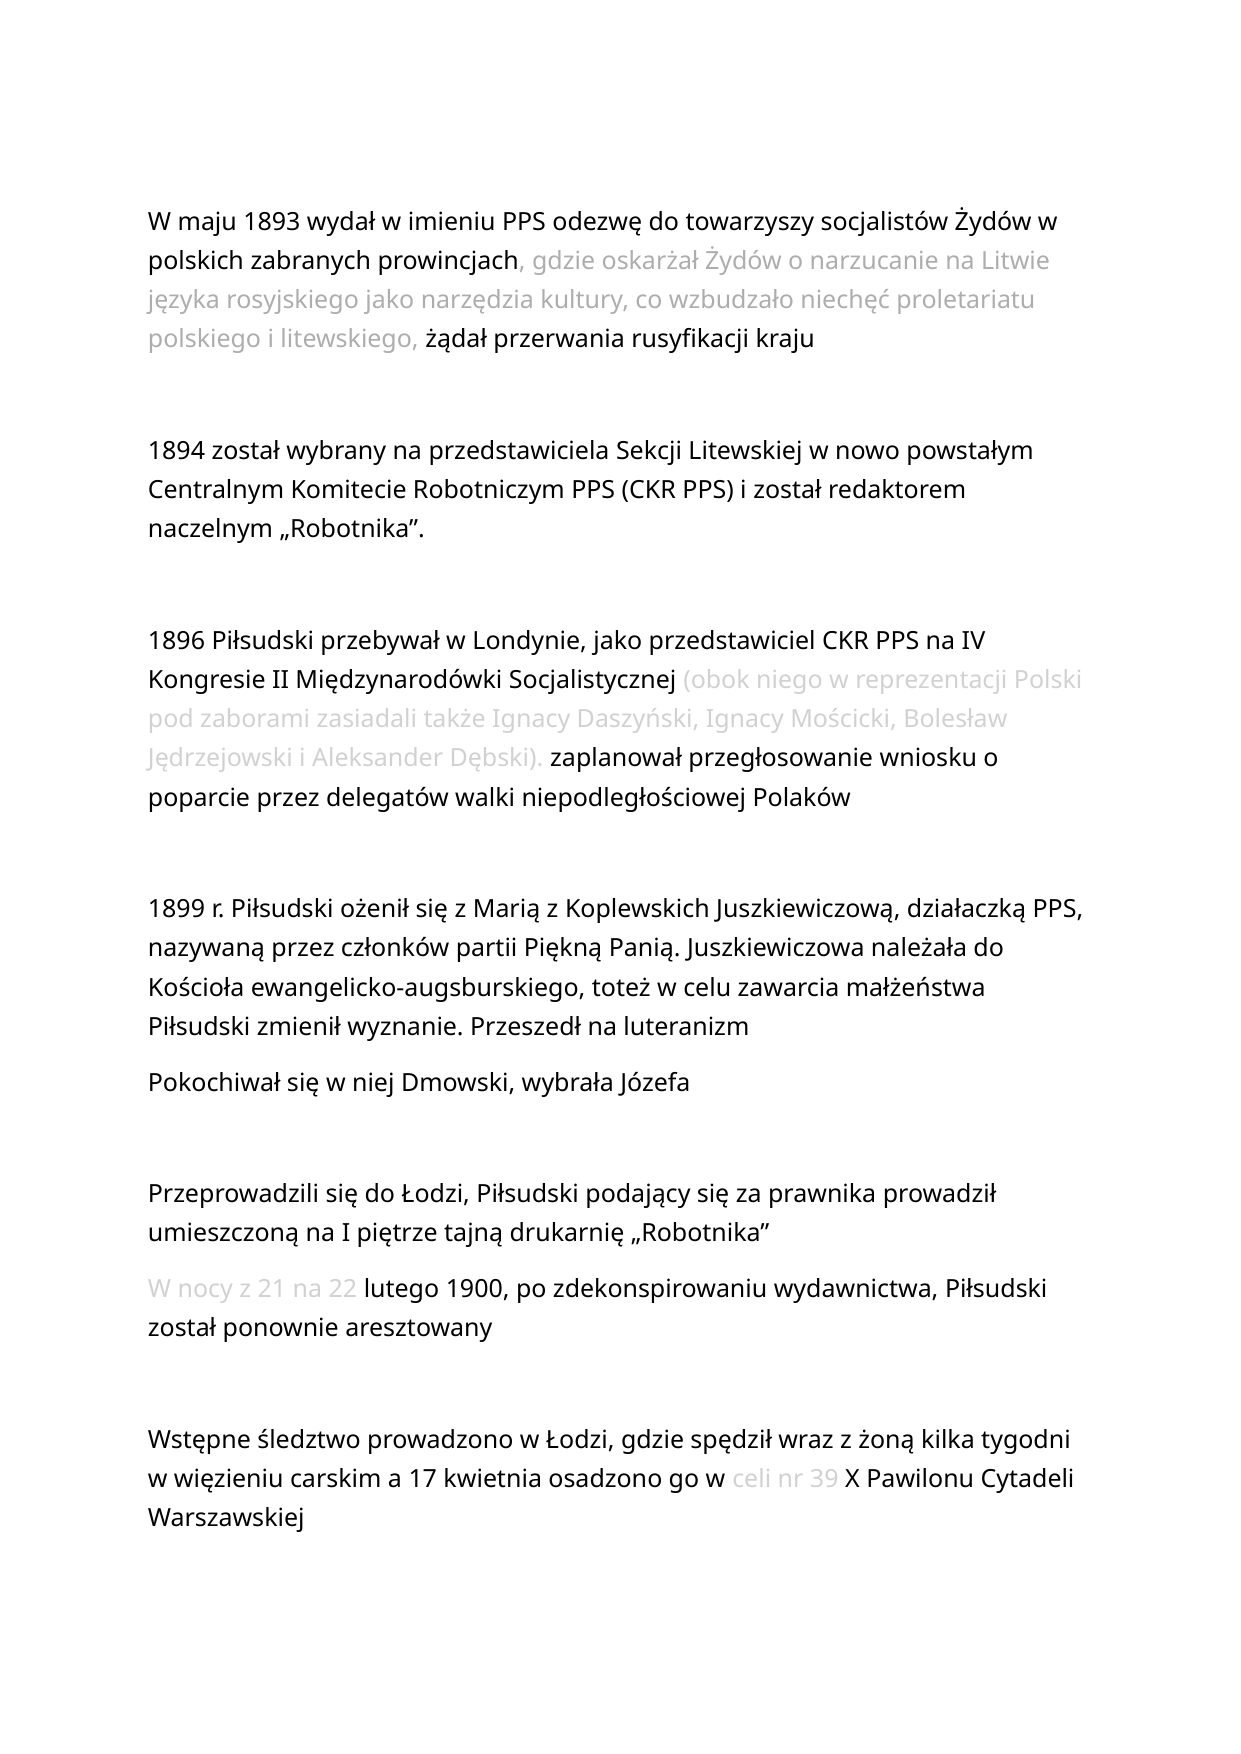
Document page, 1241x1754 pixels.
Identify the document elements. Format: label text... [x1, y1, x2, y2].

text 1896 Piłsudski przebywał w Londynie, jako przedstawiciel CKR PPS na IV Kongresie II Międzynarodówki Socjalistycznej (obok niego w reprezentacji Polski pod zaborami zasiadali także Ignacy Daszyński, Ignacy Mościcki, Bolesław Jędrzejowski i Aleksander Dębski). zaplanował przegłosowanie wniosku o poparcie przez delegatów walki niepodległościowej Polaków [148, 623, 1093, 813]
text W nocy z 21 na 22 lutego 1900, po zdekonspirowaniu wydawnictwa, Piłsudski został ponownie aresztowany [148, 1271, 1093, 1344]
text Pokochiwał się w niej Dmowski, wybrała Józefa [148, 1064, 1093, 1098]
text W maju 1893 wydał w imieniu PPS odezwę do towarzyszy socjalistów Żydów w polskich zabranych prowincjach, gdzie oskarżał Żydów o narzucanie na Litwie języka rosyjskiego jako narzędzia kultury, co wzbudzało niechęć proletariatu polskiego i litewskiego, żądał przerwania rusyfikacji kraju [148, 203, 1093, 355]
text Przeprowadzili się do Łodzi, Piłsudski podający się za prawnika prowadził umieszczoną na I piętrze tajną drukarnię „Robotnika” [148, 1176, 1093, 1249]
text 1899 r. Piłsudski ożenił się z Marią z Koplewskich Juszkiewiczową, działaczką PPS, nazywaną przez członków partii Piękną Panią. Juszkiewiczowa należała do Kościoła ewangelicko-augsburskiego, toteż w celu zawarcia małżeństwa Piłsudski zmienił wyznanie. Przeszedł na luteranizm [148, 891, 1093, 1042]
text Wstępne śledztwo prowadzono w Łodzi, gdzie spędził wraz z żoną kilka tygodni w więzieniu carskim a 17 kwietnia osadzono go w celi nr 39 X Pawilonu Cytadeli Warszawskiej [148, 1422, 1093, 1534]
text 1894 został wybrany na przedstawiciela Sekcji Litewskiej w nowo powstałym Centralnym Komitecie Robotniczym PPS (CKR PPS) i został redaktorem naczelnym „Robotnika”. [148, 433, 1093, 545]
